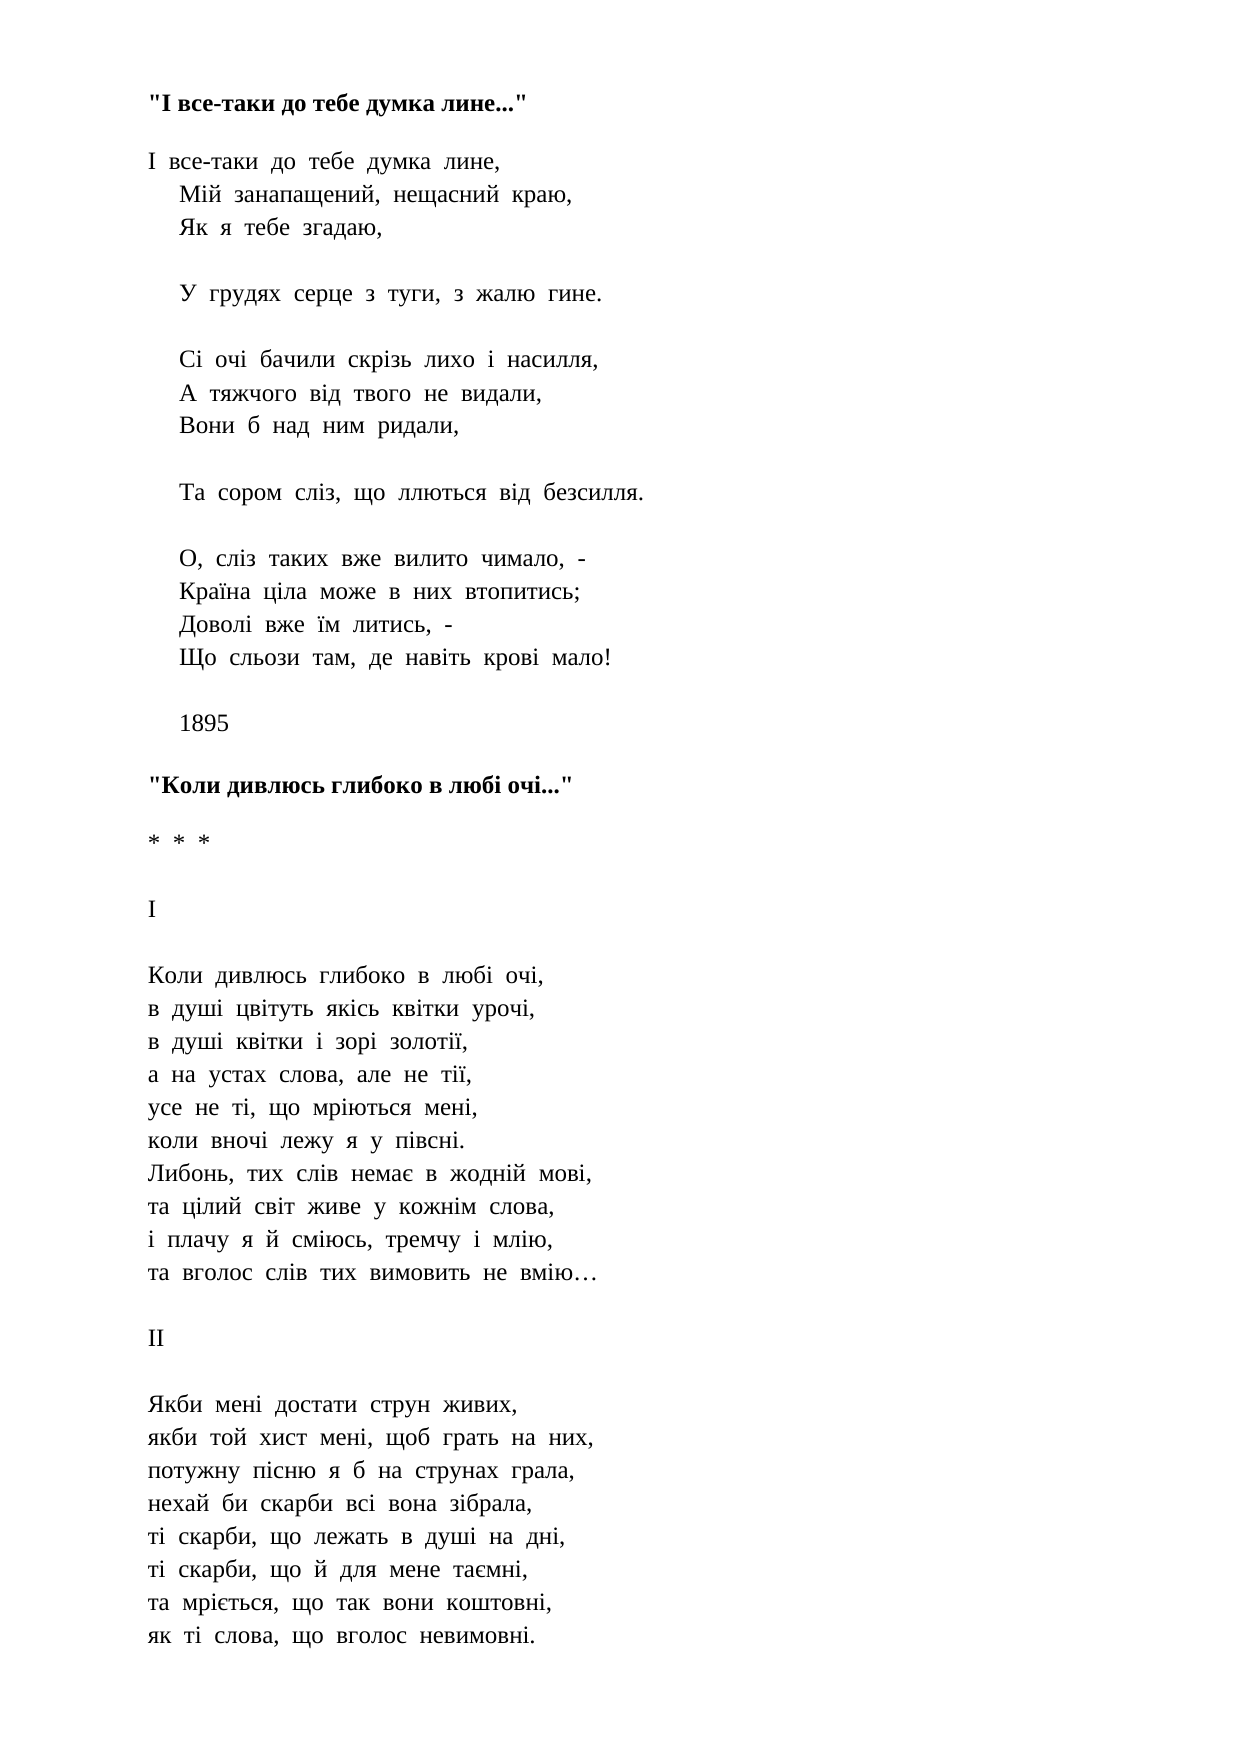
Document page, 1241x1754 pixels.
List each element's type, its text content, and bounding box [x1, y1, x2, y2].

text I все-таки до тебе думка лине, Мiй занапащений, нещасний краю, Як я тебе згадаю, У грудях серце з туги, з жалю гине. Сi очi бачили скрiзь лихо i насилля, А тяжчого вiд твого не видали, Вони б над ним ридали, Та сором слiз, що ллються вiд безсилля. О, слiз таких вже вилито чимало, - Країна цiла може в них втопитись; Доволi вже їм литись, - Що сльози там, де навiть кровi мало! 1895 [148, 146, 1152, 737]
text "I все-таки до тебе думка лине..." [148, 88, 1152, 117]
text "Коли дивлюсь глибоко в любі очі..." [148, 770, 1152, 799]
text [148, 828, 1152, 1649]
